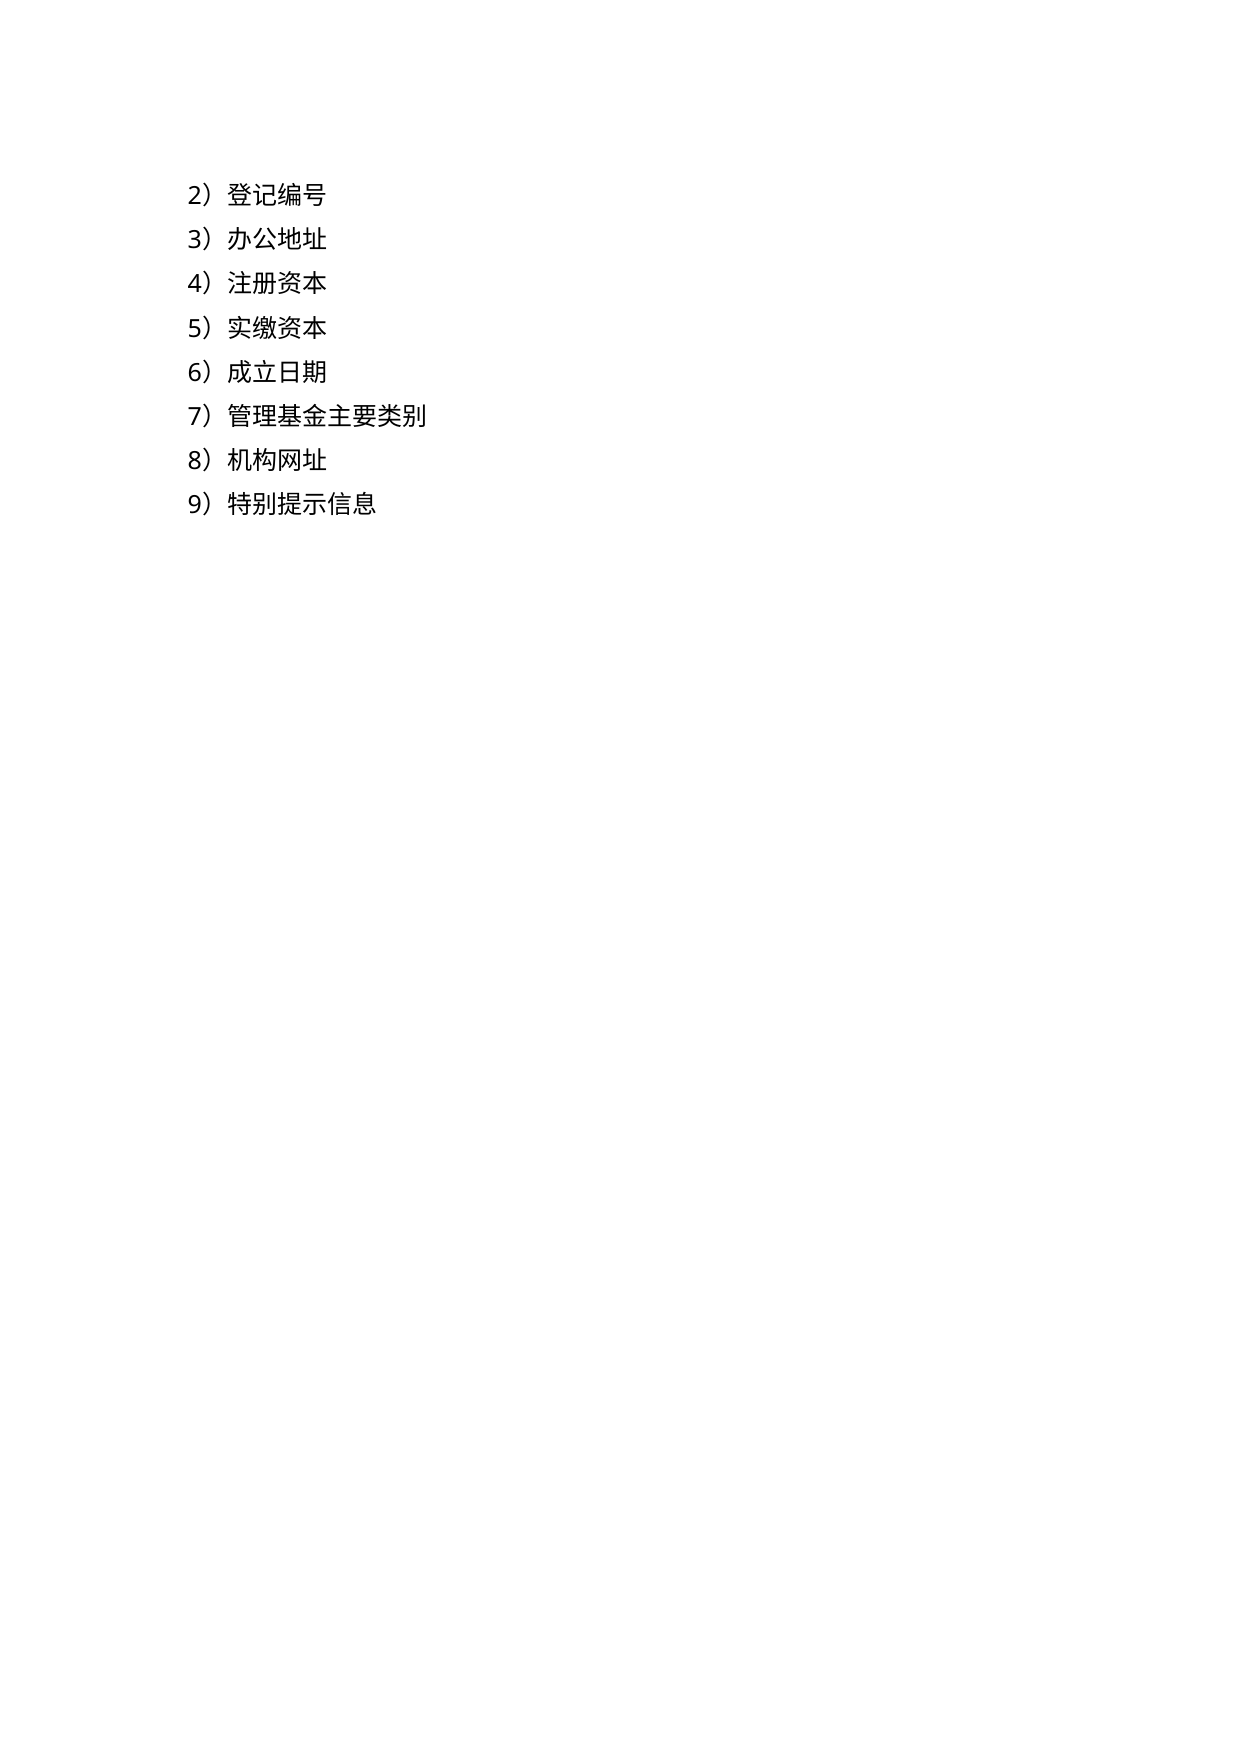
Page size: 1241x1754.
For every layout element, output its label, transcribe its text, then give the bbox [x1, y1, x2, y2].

text 7）管理基金主要类别 [187, 392, 1053, 436]
text 3）办公地址 [187, 216, 1053, 260]
text 2）登记编号 [187, 172, 1053, 216]
text 6）成立日期 [187, 348, 1053, 392]
text 8）机构网址 [187, 436, 1053, 480]
text 9）特别提示信息 [187, 480, 1053, 524]
text 5）实缴资本 [187, 304, 1053, 348]
text 4）注册资本 [187, 260, 1053, 304]
